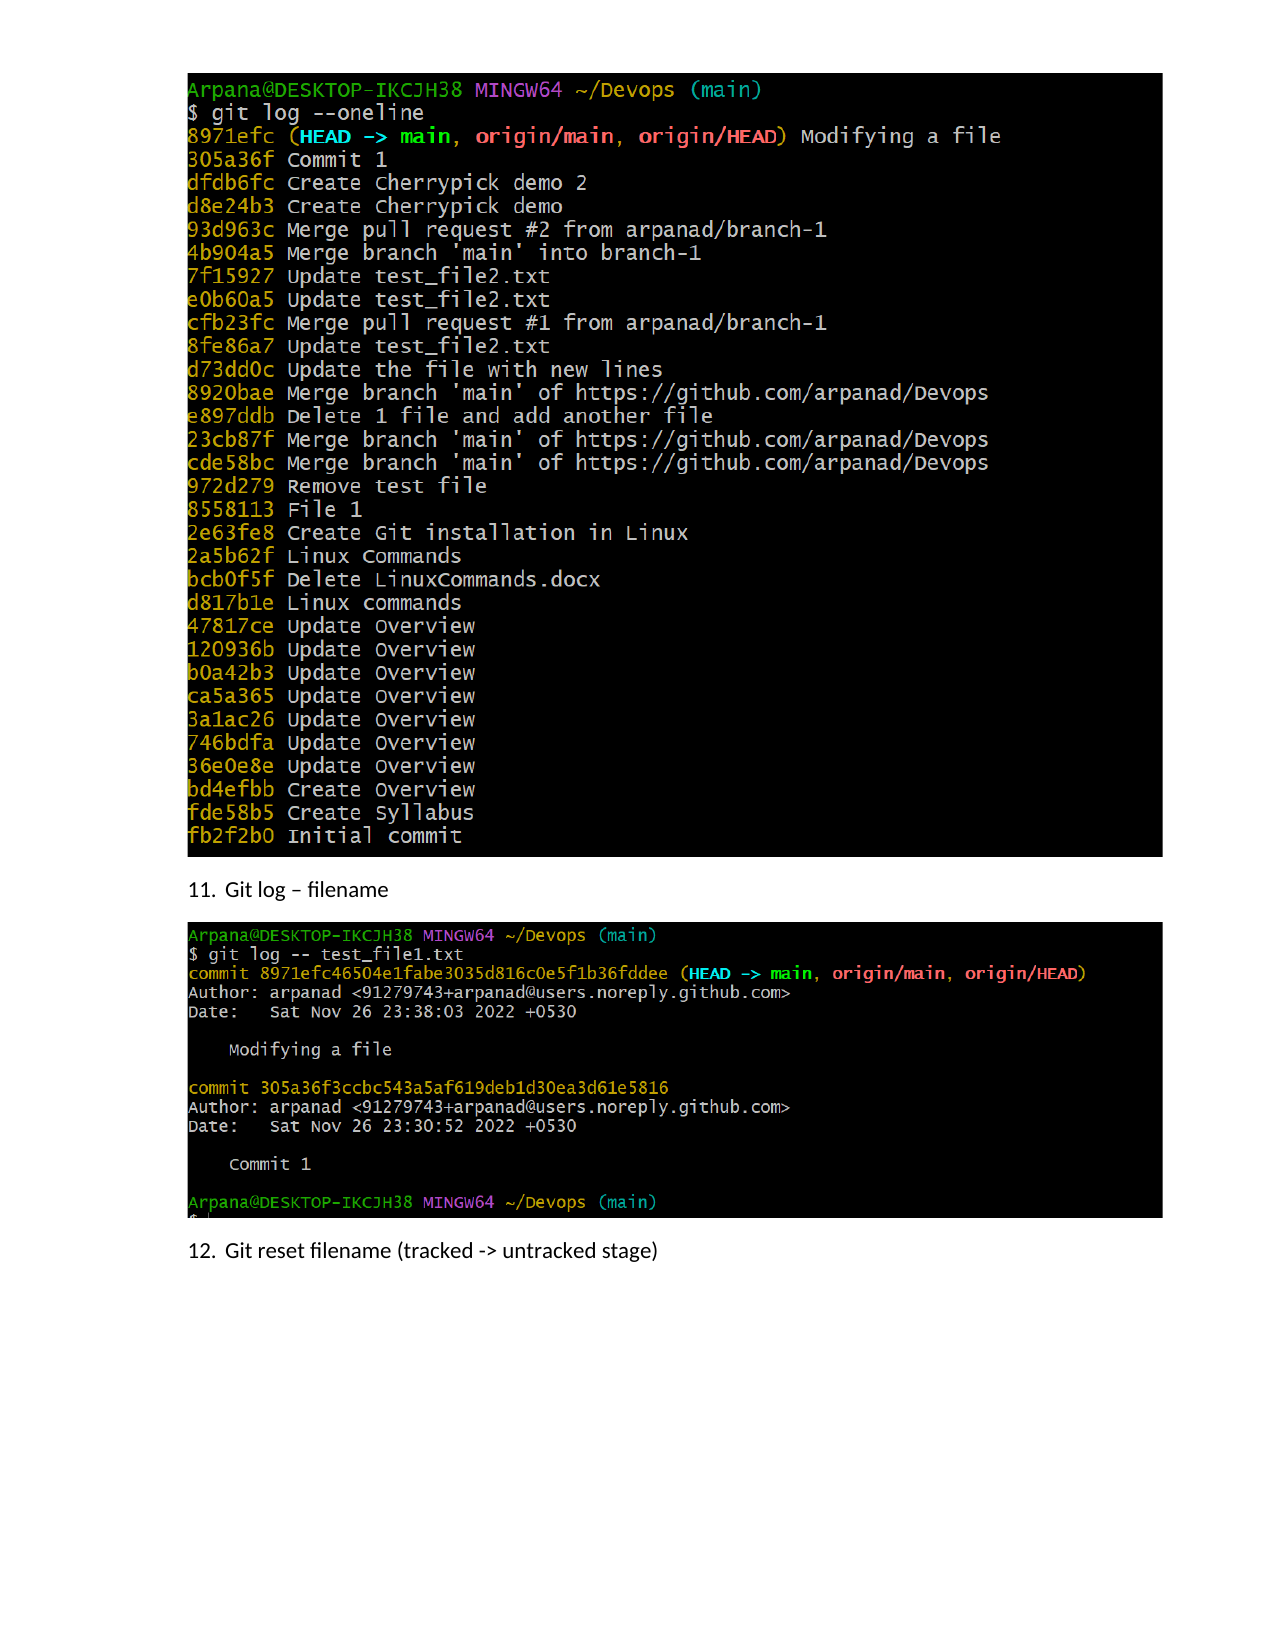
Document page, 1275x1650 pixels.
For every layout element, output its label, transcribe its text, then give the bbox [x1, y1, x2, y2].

picture [187, 73, 1163, 857]
list Git log – filename [187, 875, 1125, 903]
list Git reset filename (tracked -> untracked stage) [187, 1236, 1125, 1264]
picture [187, 922, 1163, 1218]
